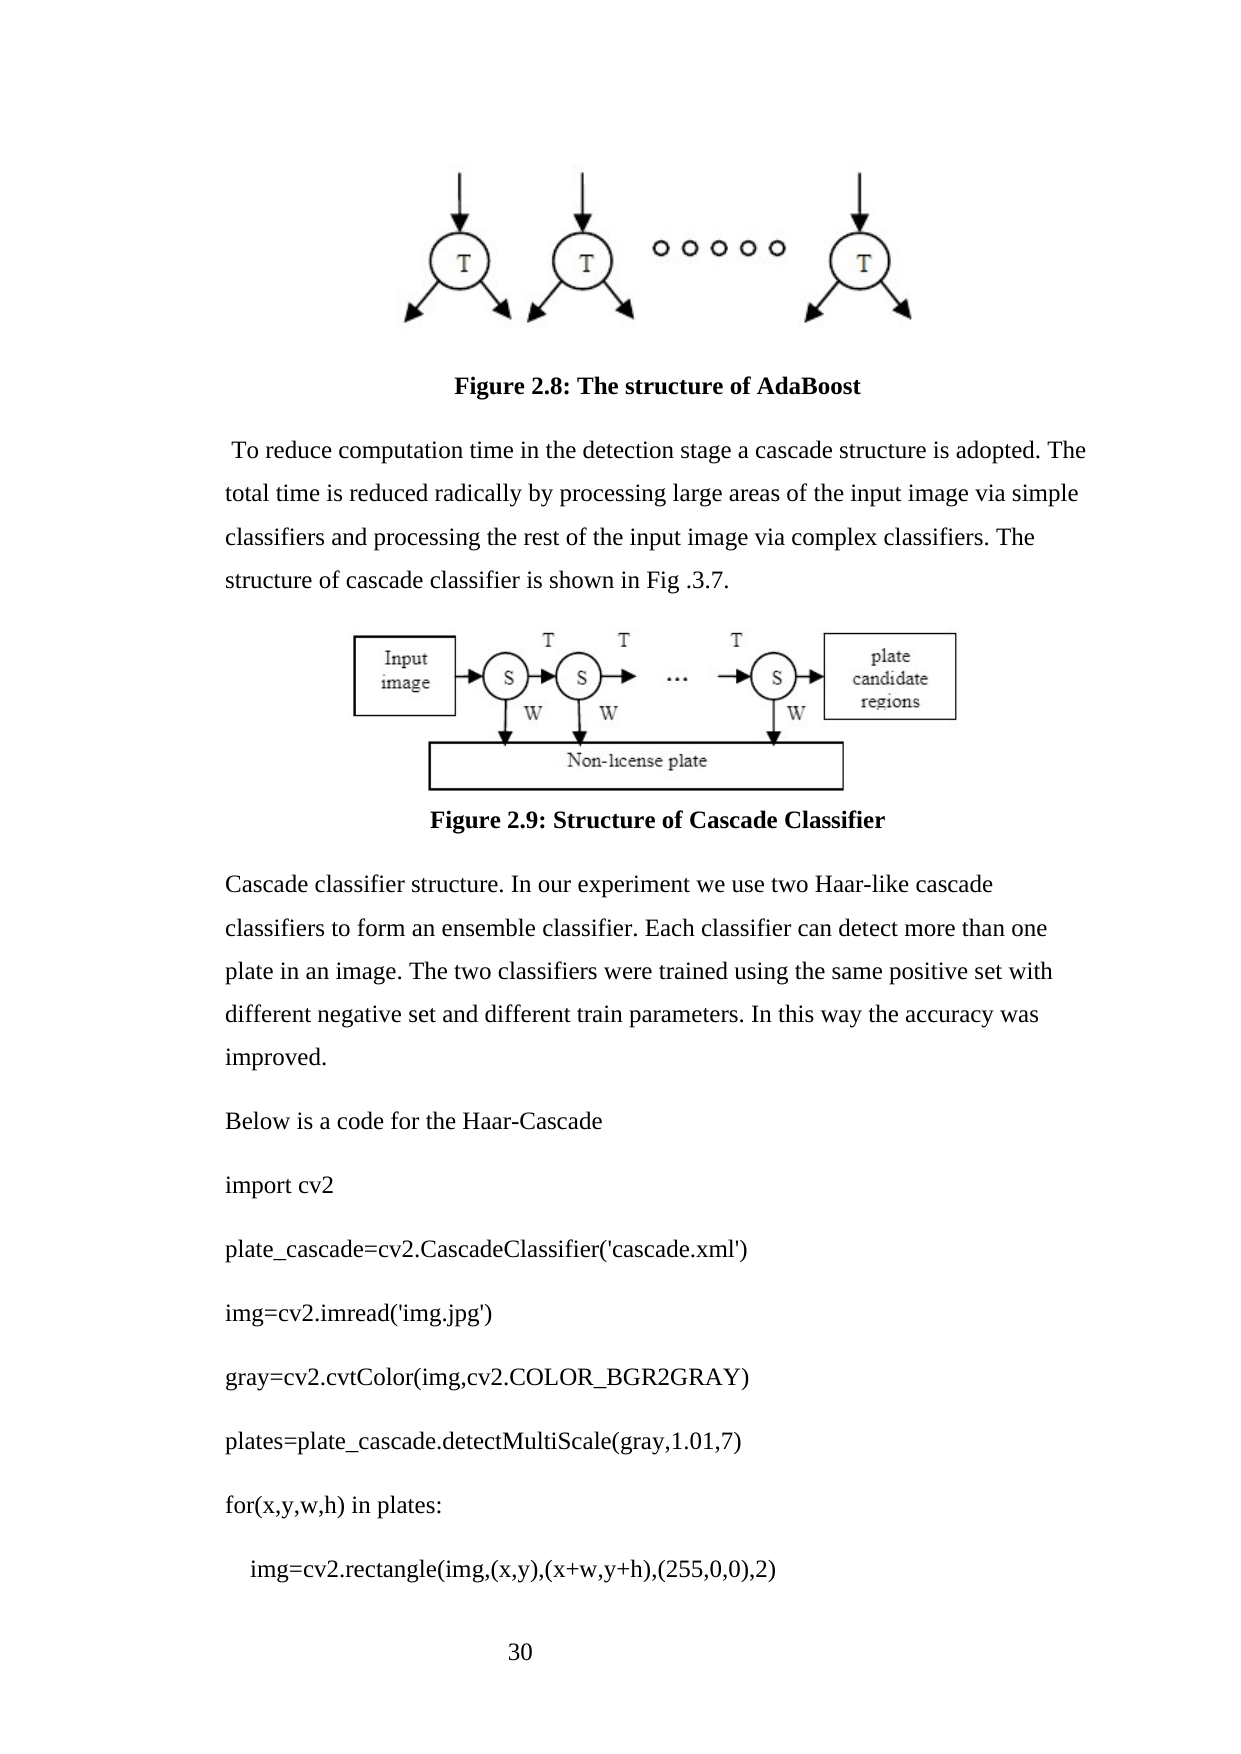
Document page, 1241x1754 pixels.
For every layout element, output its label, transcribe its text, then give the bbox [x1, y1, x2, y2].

text img=cv2.rectangle(img,(x,y),(x+w,y+h),(255,0,0),2) [225, 1554, 1090, 1582]
picture [392, 150, 924, 337]
text for(x,y,w,h) in plates: [225, 1490, 1090, 1518]
text import cv2 [225, 1170, 1090, 1199]
text Figure 2.8: The structure of AdaBoost [225, 371, 1090, 400]
text gray=cv2.cvtColor(img,cv2.COLOR_BGR2GRAY) [225, 1362, 1090, 1391]
text Below is a code for the Haar-Cascade [225, 1106, 1090, 1135]
text Cascade classifier structure. In our experiment we use two Haar-like cascade classifiers to form an ensemble classifier. Each classifier can detect more than one plate in an image. The two classifiers were trained using the same positive set with different negative set and different train parameters. In this way the accuracy was improved. [225, 869, 1090, 1071]
text To reduce computation time in the detection stage a cascade structure is adopted. The total time is reduced radically by processing large areas of the input image via simple classifiers and processing the rest of the input image via complex classifiers. The structure of cascade classifier is shown in Fig .3.7. [225, 435, 1090, 593]
text img=cv2.imread('img.jpg') [225, 1298, 1090, 1327]
picture [341, 628, 974, 792]
text plate_cascade=cv2.CascadeClassifier('cascade.xml') [225, 1234, 1090, 1263]
text plates=plate_cascade.detectMultiScale(gray,1.01,7) [225, 1426, 1090, 1454]
